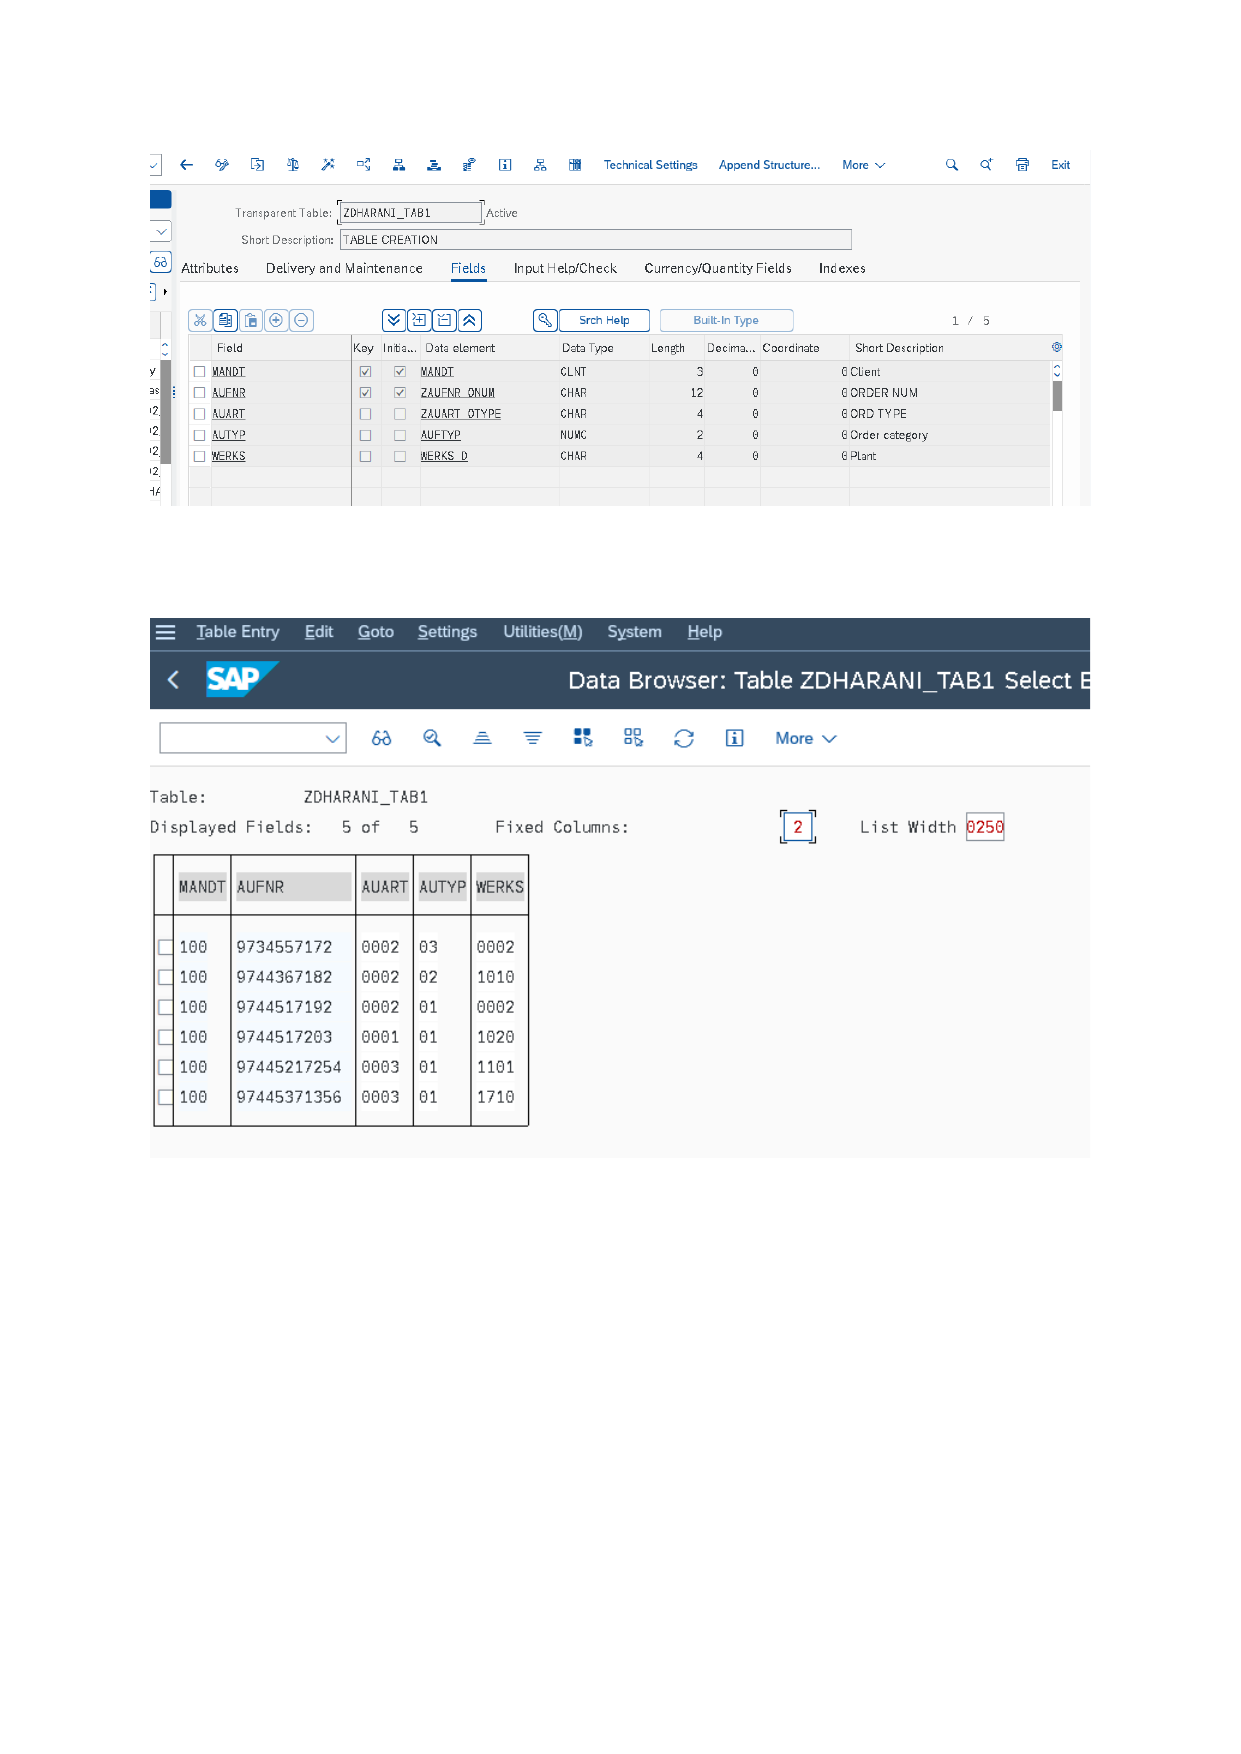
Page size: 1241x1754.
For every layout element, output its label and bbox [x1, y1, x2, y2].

picture [150, 150, 1091, 506]
picture [150, 618, 1091, 1158]
